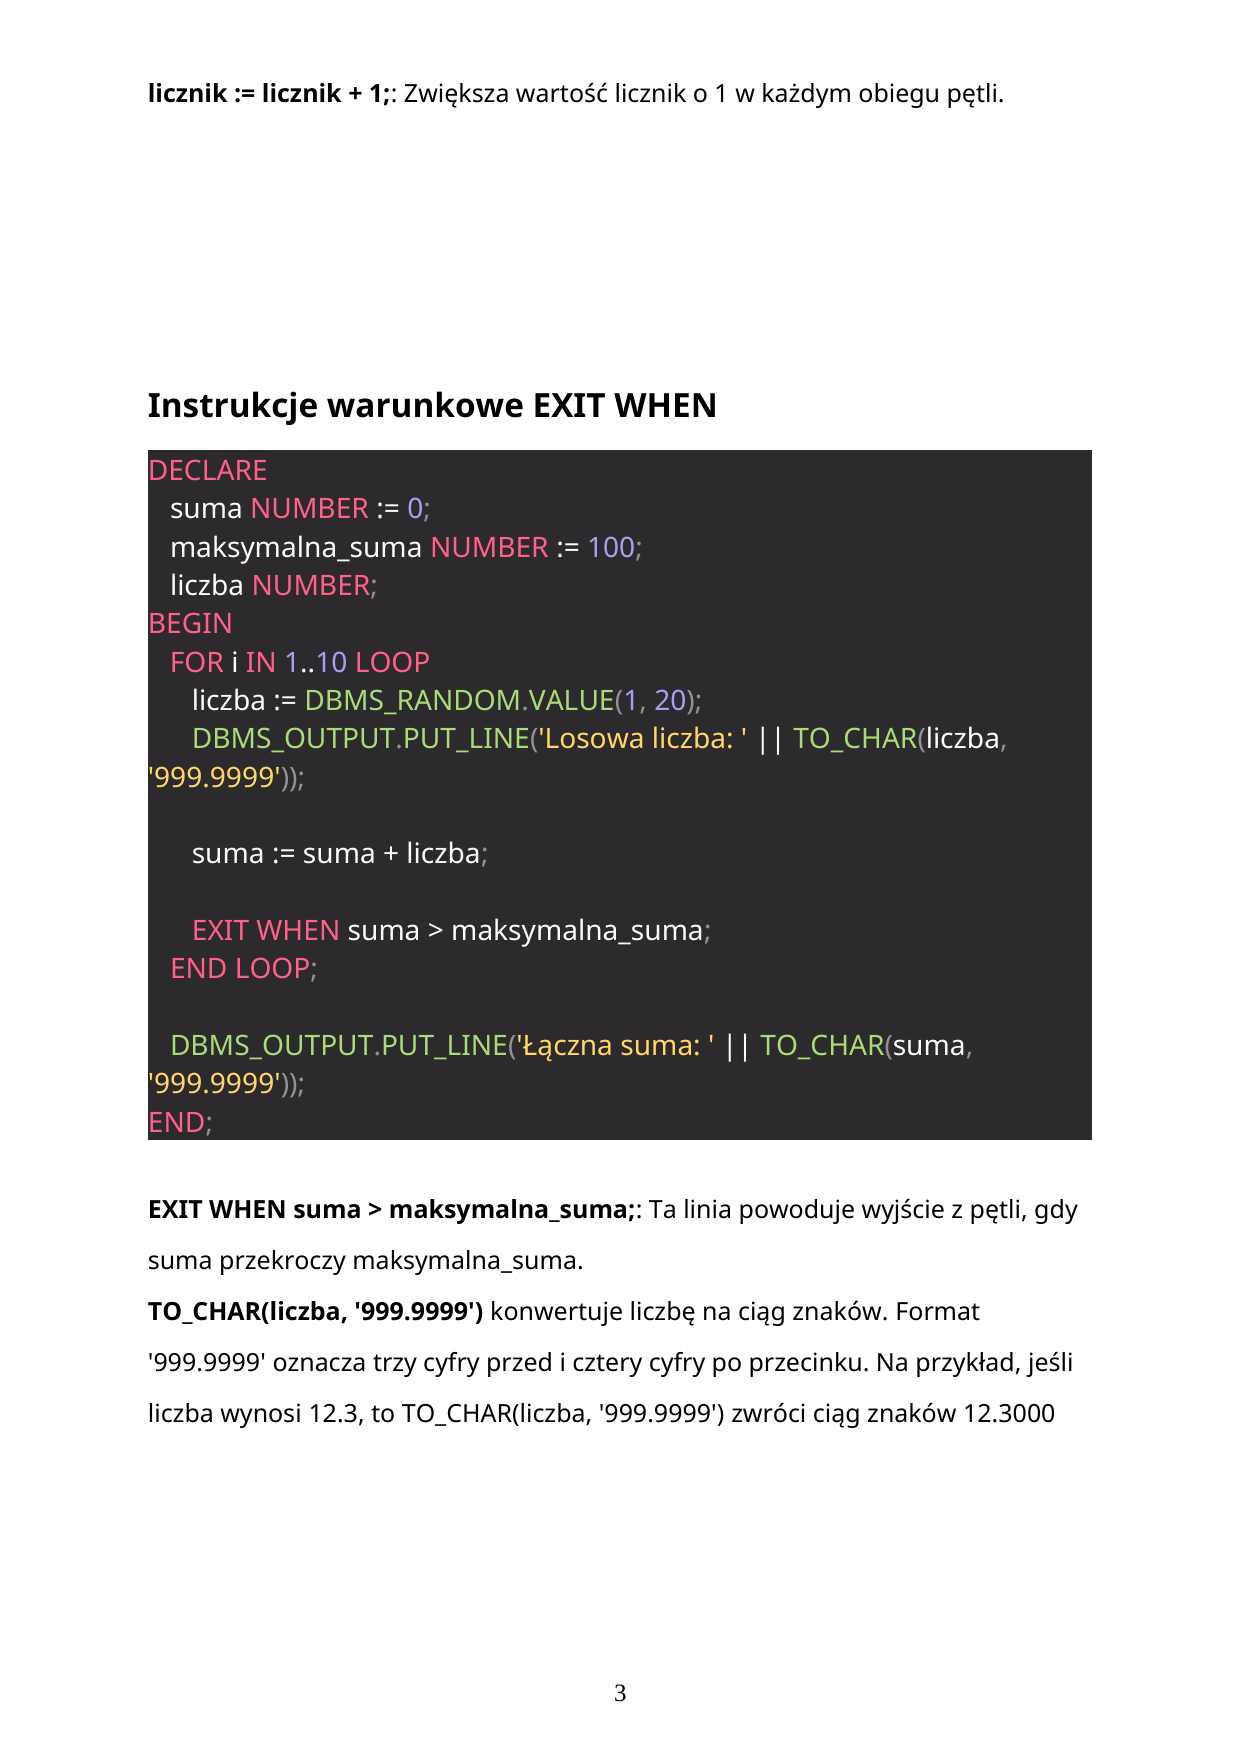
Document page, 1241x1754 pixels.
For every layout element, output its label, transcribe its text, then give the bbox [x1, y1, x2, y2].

text licznik := licznik + 1;: Zwiększa wartość licznik o 1 w każdym obiegu pętli. [148, 76, 1092, 110]
text EXIT WHEN suma > maksymalna_suma;: Ta linia powoduje wyjście z pętli, gdy suma przekroczy maksymalna_suma. [148, 1191, 1092, 1277]
text Instrukcje warunkowe EXIT WHEN [148, 382, 1092, 428]
text DECLARE suma NUMBER := 0; maksymalna_suma NUMBER := 100; liczba NUMBER; BEGIN FOR i IN 1..10 LOOP liczba := DBMS_RANDOM.VALUE(1, 20); DBMS_OUTPUT.PUT_LINE('Losowa liczba: ' || TO_CHAR(liczba, '999.9999')); suma := suma + liczba; EXIT WHEN suma > maksymalna_suma; END LOOP; DBMS_OUTPUT.PUT_LINE('Łączna suma: ' || TO_CHAR(suma, '999.9999')); END; [148, 450, 1092, 1140]
text TO_CHAR(liczba, '999.9999') konwertuje liczbę na ciąg znaków. Format '999.9999' oznacza trzy cyfry przed i cztery cyfry po przecinku. Na przykład, jeśli liczba wynosi 12.3, to TO_CHAR(liczba, '999.9999') zwróci ciąg znaków 12.3000 [148, 1293, 1092, 1430]
